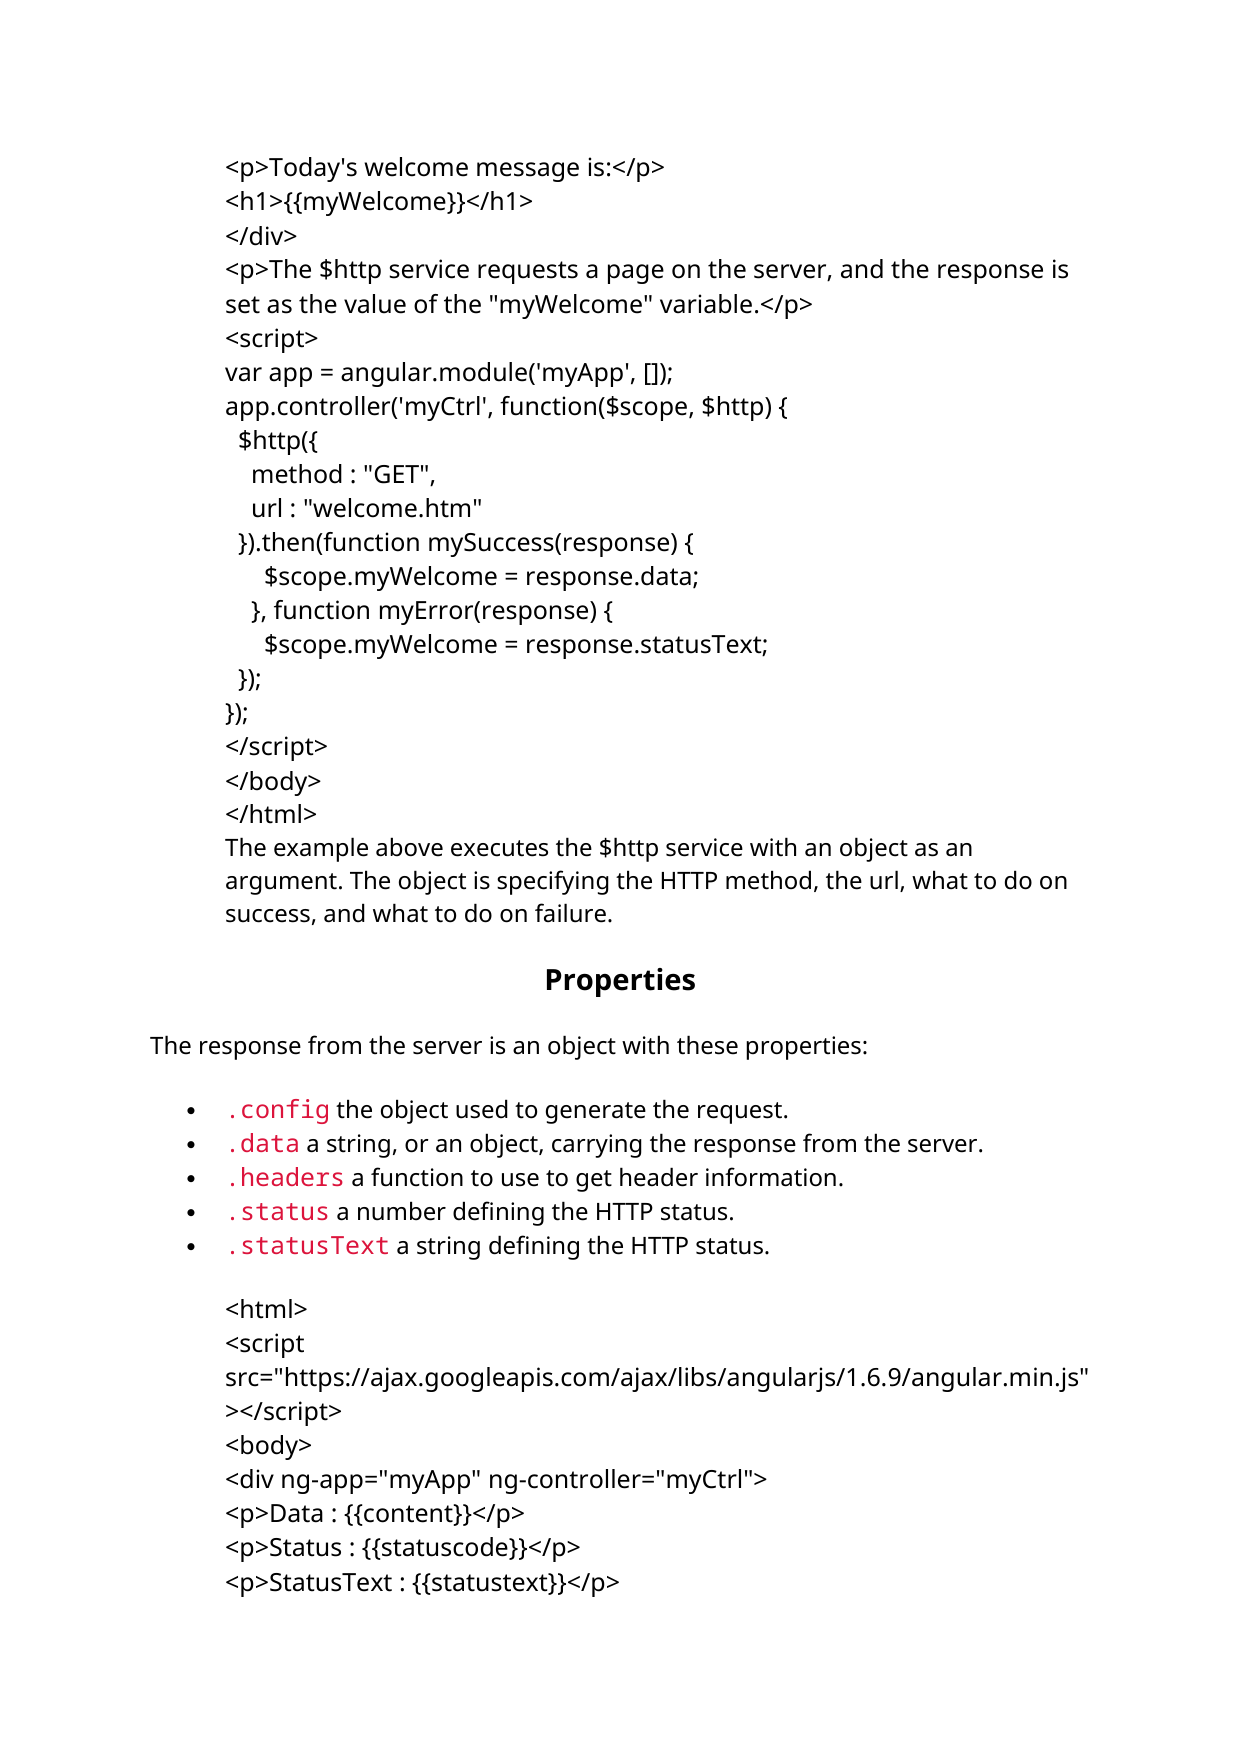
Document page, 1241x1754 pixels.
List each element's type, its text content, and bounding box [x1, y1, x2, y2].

list .config the object used to generate the request. [187, 1091, 1090, 1125]
list <h1>{{myWelcome}}</h1> [225, 184, 1090, 218]
list $scope.myWelcome = response.statusText; [225, 627, 1090, 661]
list }); [225, 695, 1090, 729]
list <p>Today's welcome message is:</p> [225, 150, 1090, 184]
list .data a string, or an object, carrying the response from the server. [187, 1125, 1090, 1159]
list $scope.myWelcome = response.data; [225, 559, 1090, 593]
list .headers a function to use to get header information. [187, 1159, 1090, 1193]
list <script src="https://ajax.googleapis.com/ajax/libs/angularjs/1.6.9/angular.min.js"></script> [225, 1326, 1090, 1428]
list </div> [225, 218, 1090, 252]
list <body> [225, 1428, 1090, 1462]
list </html> [225, 797, 1090, 831]
list method : "GET", [225, 457, 1090, 491]
list <html> [225, 1292, 1090, 1326]
list .statusText a string defining the HTTP status. [187, 1228, 1090, 1262]
list .status a number defining the HTTP status. [187, 1193, 1090, 1228]
list <p>StatusText : {{statustext}}</p> [225, 1564, 1090, 1598]
list }).then(function mySuccess(response) { [225, 525, 1090, 559]
list $http({ [225, 422, 1090, 457]
list }, function myError(response) { [225, 593, 1090, 627]
list app.controller('myCtrl', function($scope, $http) { [225, 388, 1090, 422]
list <script> [225, 320, 1090, 354]
text Properties [150, 959, 1090, 999]
list }); [225, 661, 1090, 695]
list <p>The $http service requests a page on the server, and the response is set as the value of the "myWelcome" variable.</p> [225, 252, 1090, 320]
list var app = angular.module('myApp', []); [225, 354, 1090, 388]
list url : "welcome.htm" [225, 491, 1090, 525]
list </script> [225, 729, 1090, 763]
list The example above executes the $http service with an object as an argument. The object is specifying the HTTP method, the url, what to do on success, and what to do on failure. [614, 831, 1090, 929]
list <p>Data : {{content}}</p> [225, 1496, 1090, 1530]
list </body> [225, 763, 1090, 797]
list <div ng-app="myApp" ng-controller="myCtrl"> [225, 1462, 1090, 1496]
list <p>Status : {{statuscode}}</p> [225, 1530, 1090, 1564]
text The response from the server is an object with these properties: [150, 1029, 1090, 1061]
